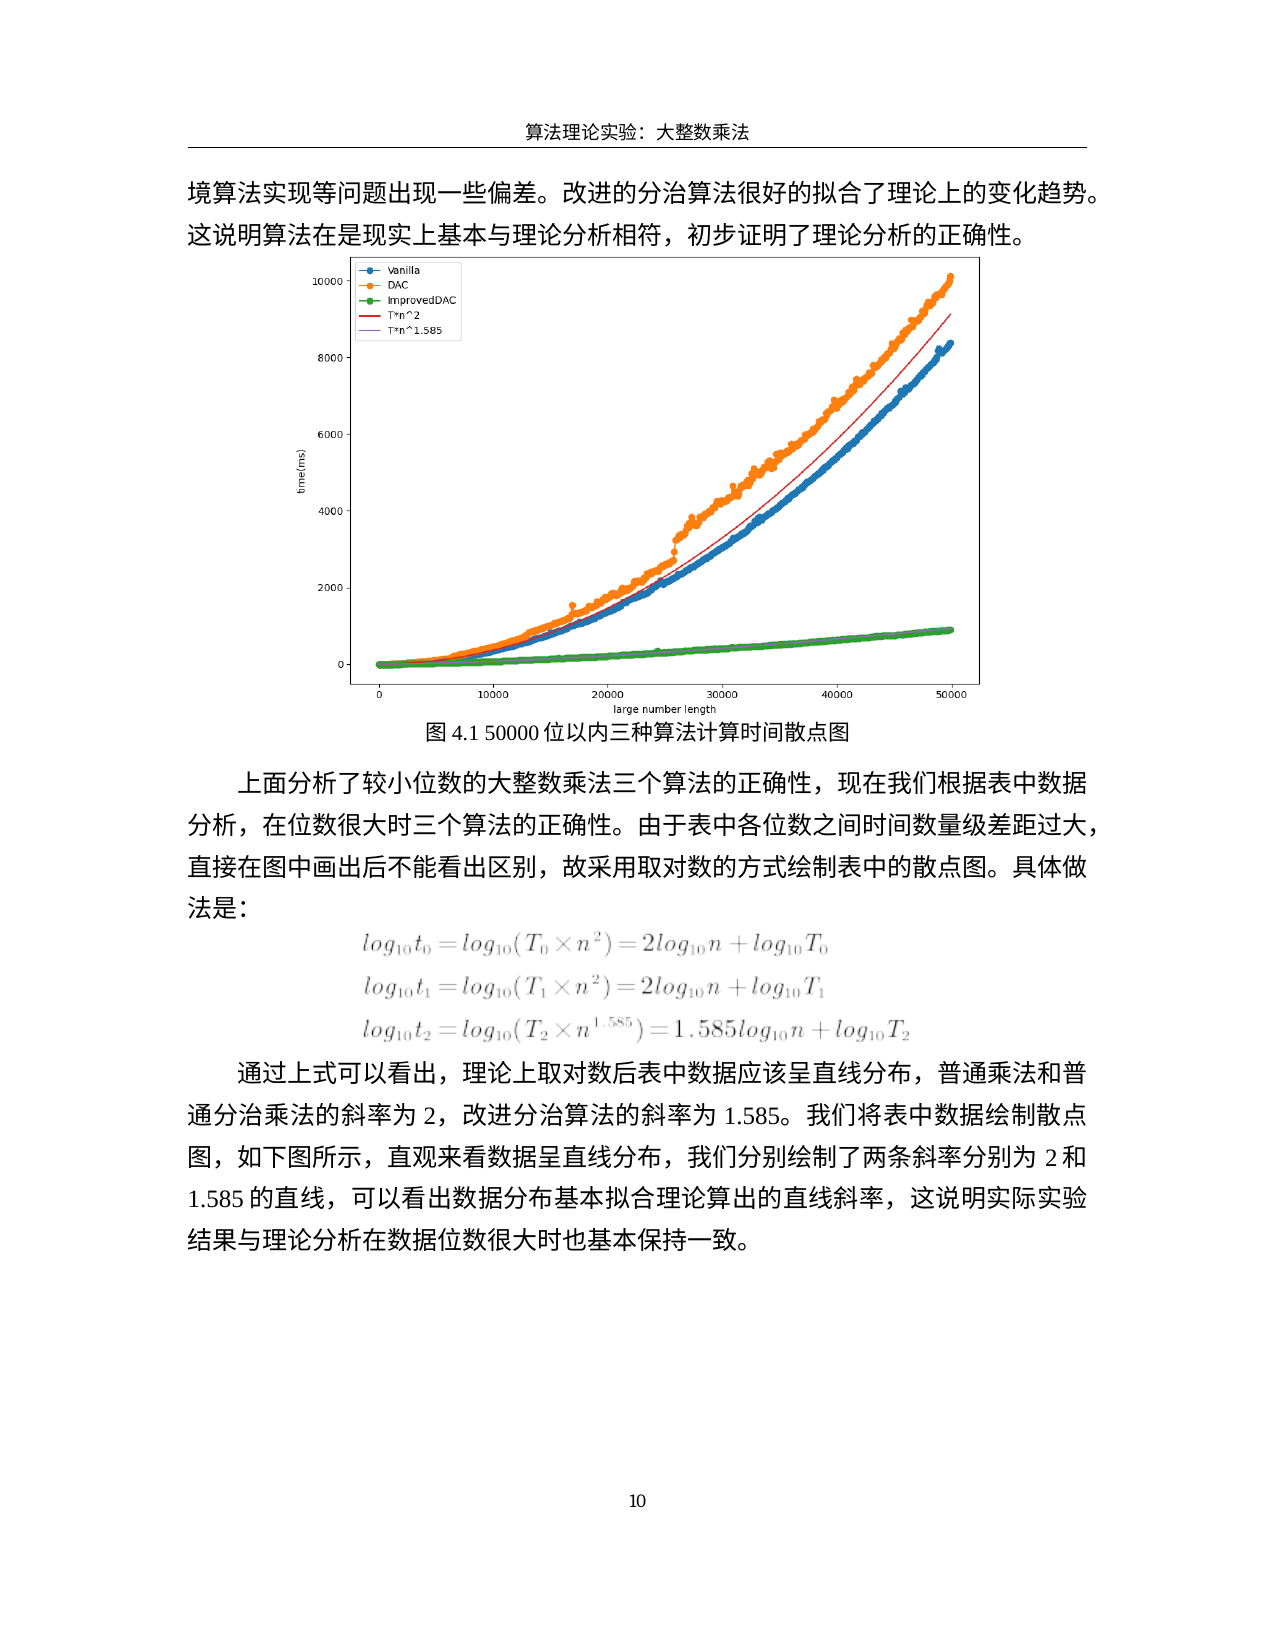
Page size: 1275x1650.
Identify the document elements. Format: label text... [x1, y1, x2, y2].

picture [289, 252, 986, 716]
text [187, 169, 1087, 252]
text 通过上式可以看出，理论上取对数后表中数据应该呈直线分布，普通乘法和普通分治乘法的斜率为2，改进分治算法的斜率为1.585。我们将表中数据绘制散点图，如下图所示，直观来看数据呈直线分布，我们分别绘制了两条斜率分别为2和1.585的直线，可以看出数据分布基本拟合理论算出的直线斜率，这说明实际实验结果与理论分析在数据位数很大时也基本保持一致。 [187, 1049, 1087, 1258]
text 图4.1 50000位以内三种算法计算时间散点图 [187, 715, 1087, 747]
text 上面分析了较小位数的大整数乘法三个算法的正确性，现在我们根据表中数据分析，在位数很大时三个算法的正确性。由于表中各位数之间时间数量级差距过大，直接在图中画出后不能看出区别，故采用取对数的方式绘制表中的散点图。具体做法是： [187, 759, 1087, 926]
